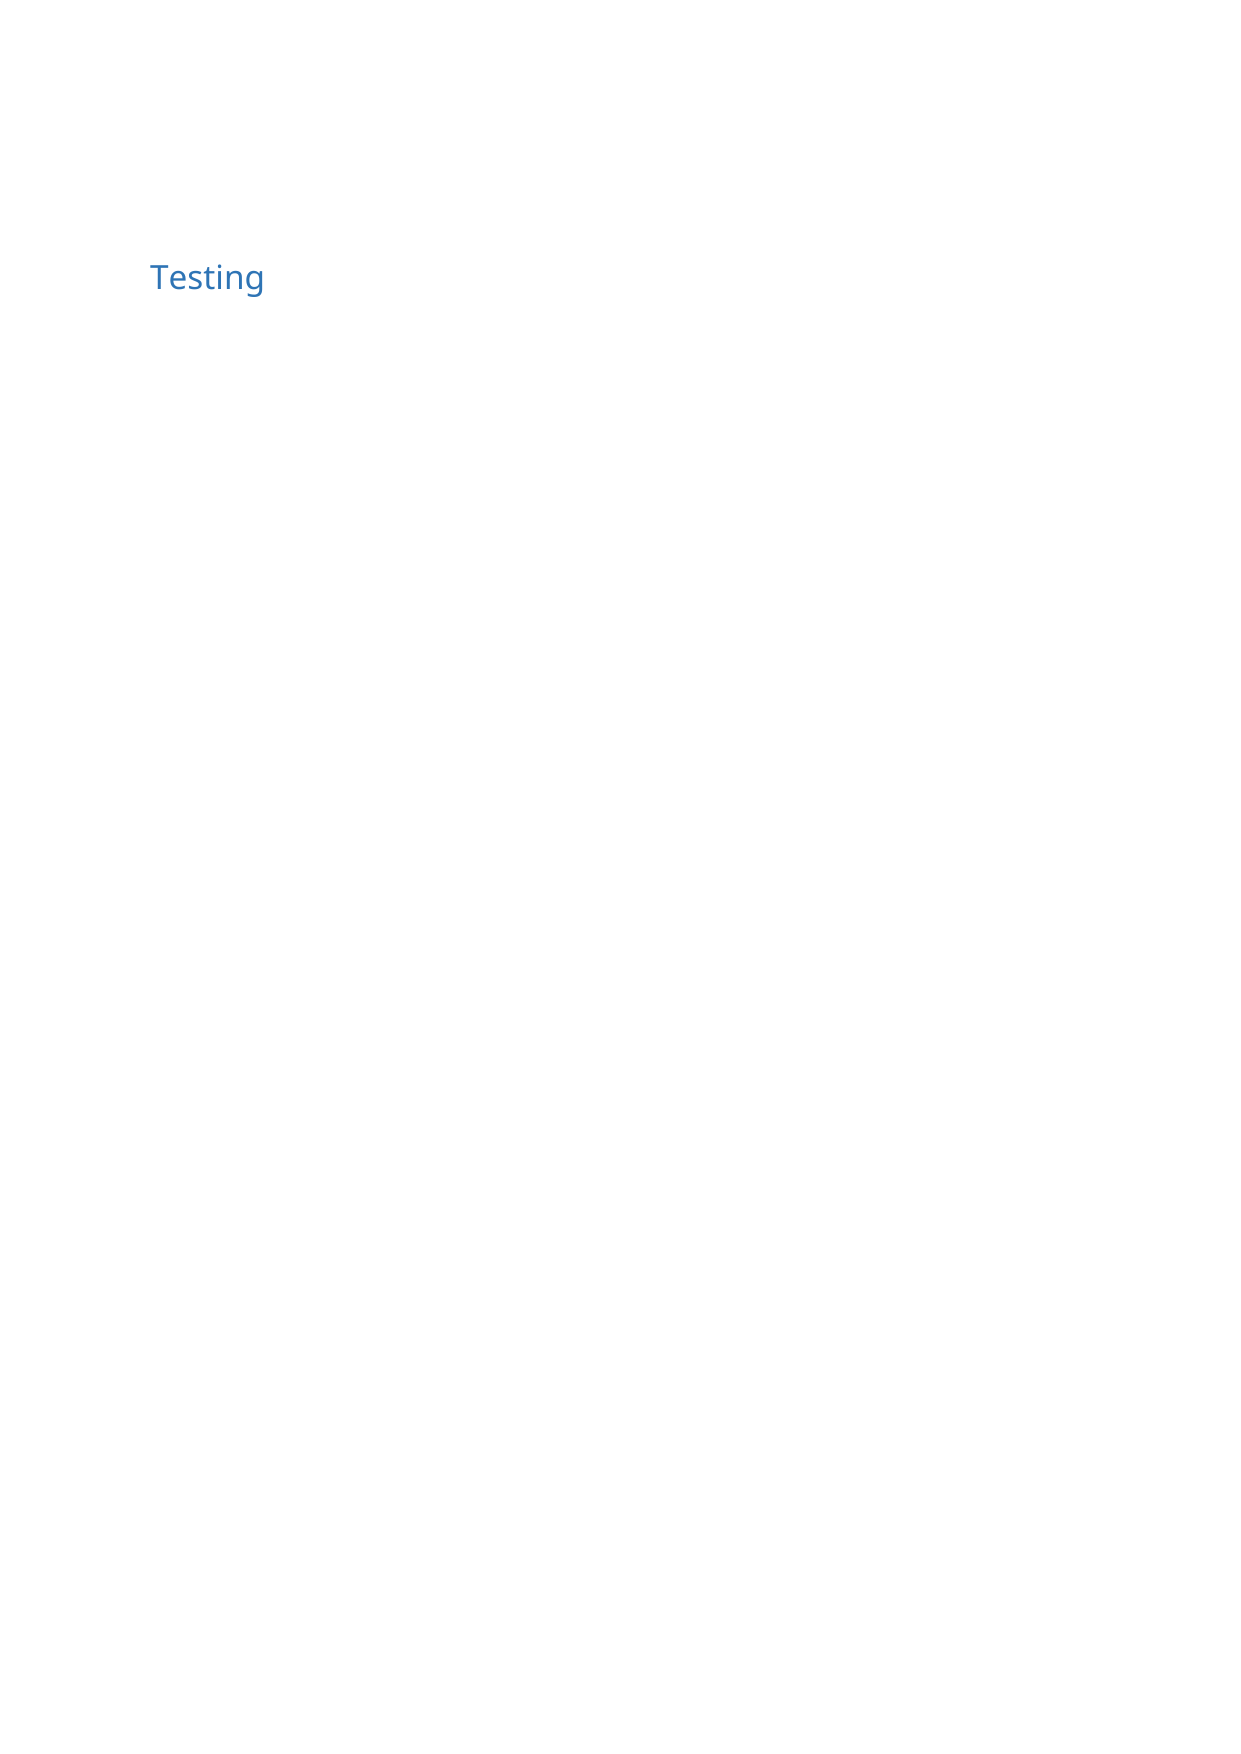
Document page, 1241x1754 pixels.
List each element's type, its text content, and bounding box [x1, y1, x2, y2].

subtitle Testing [150, 254, 1090, 299]
